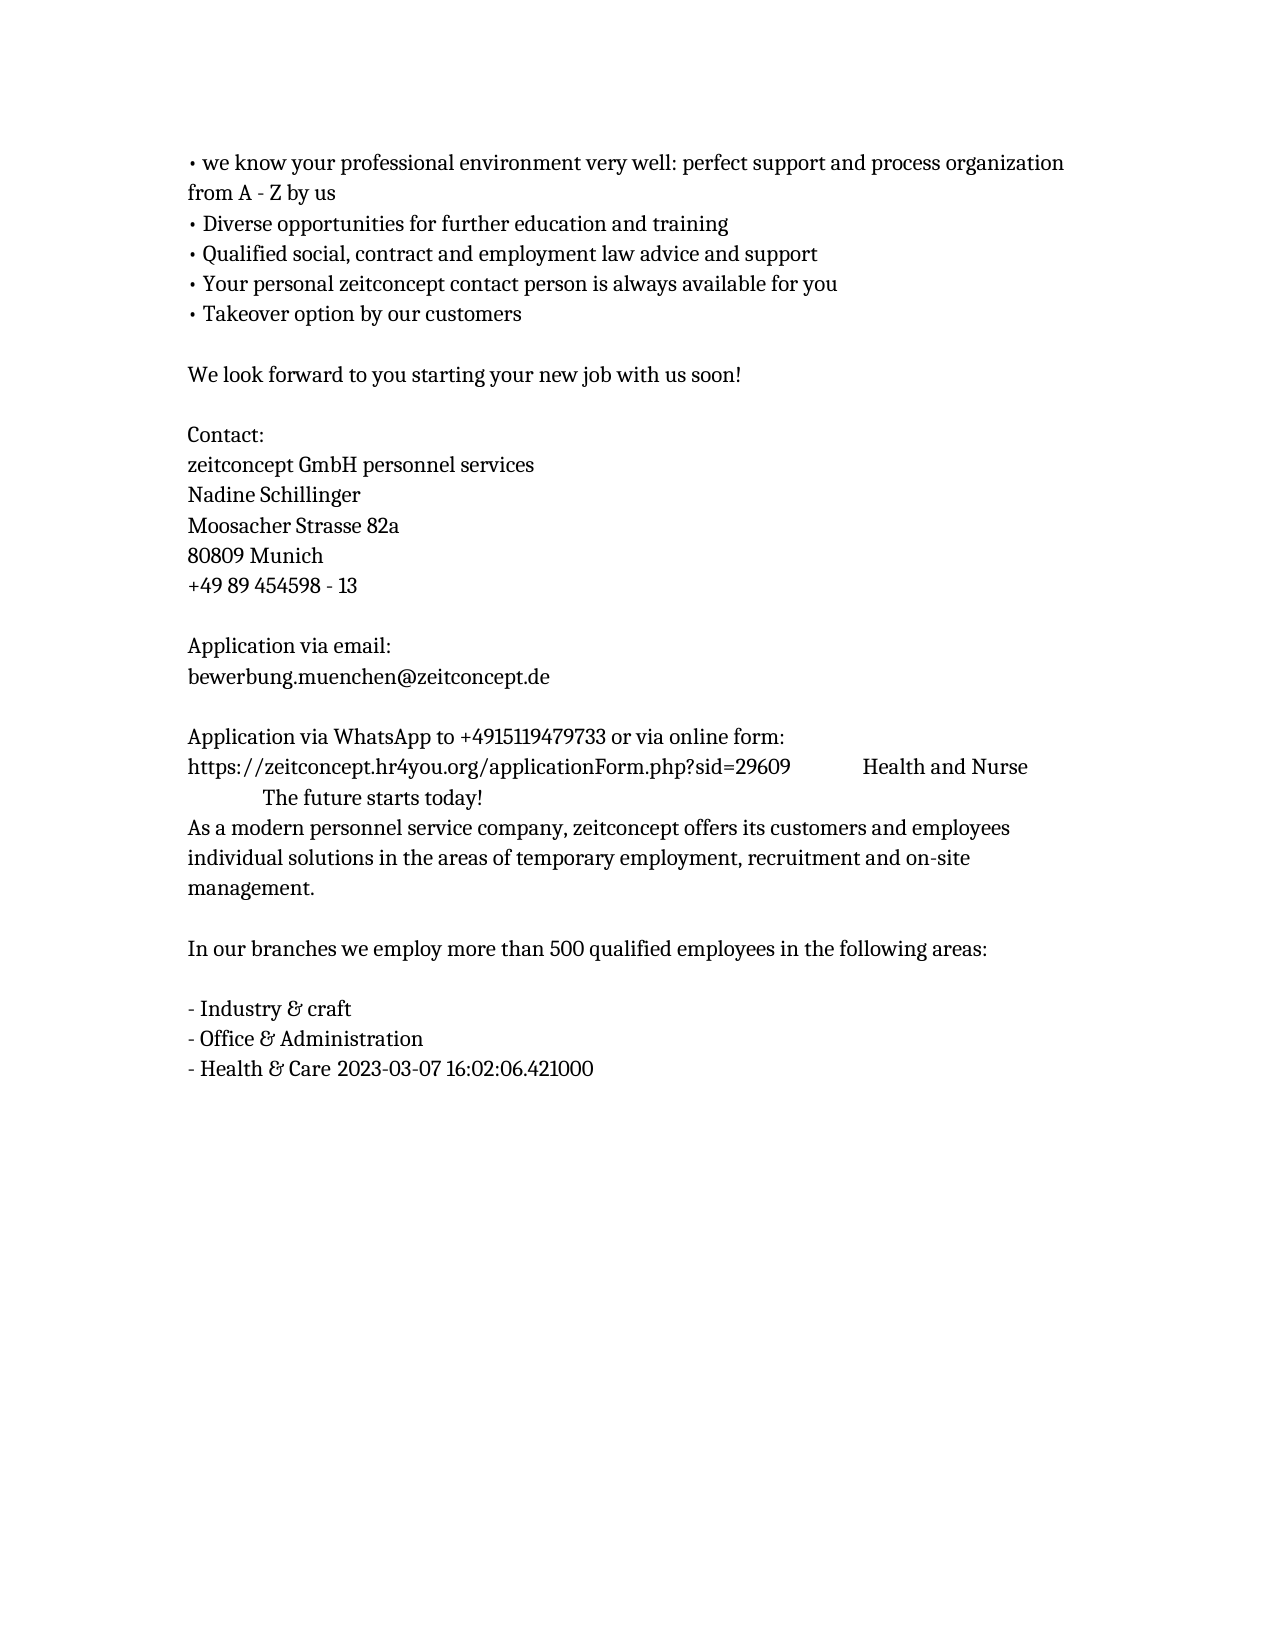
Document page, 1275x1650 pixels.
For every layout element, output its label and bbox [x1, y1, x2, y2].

text [187, 150, 1087, 1113]
